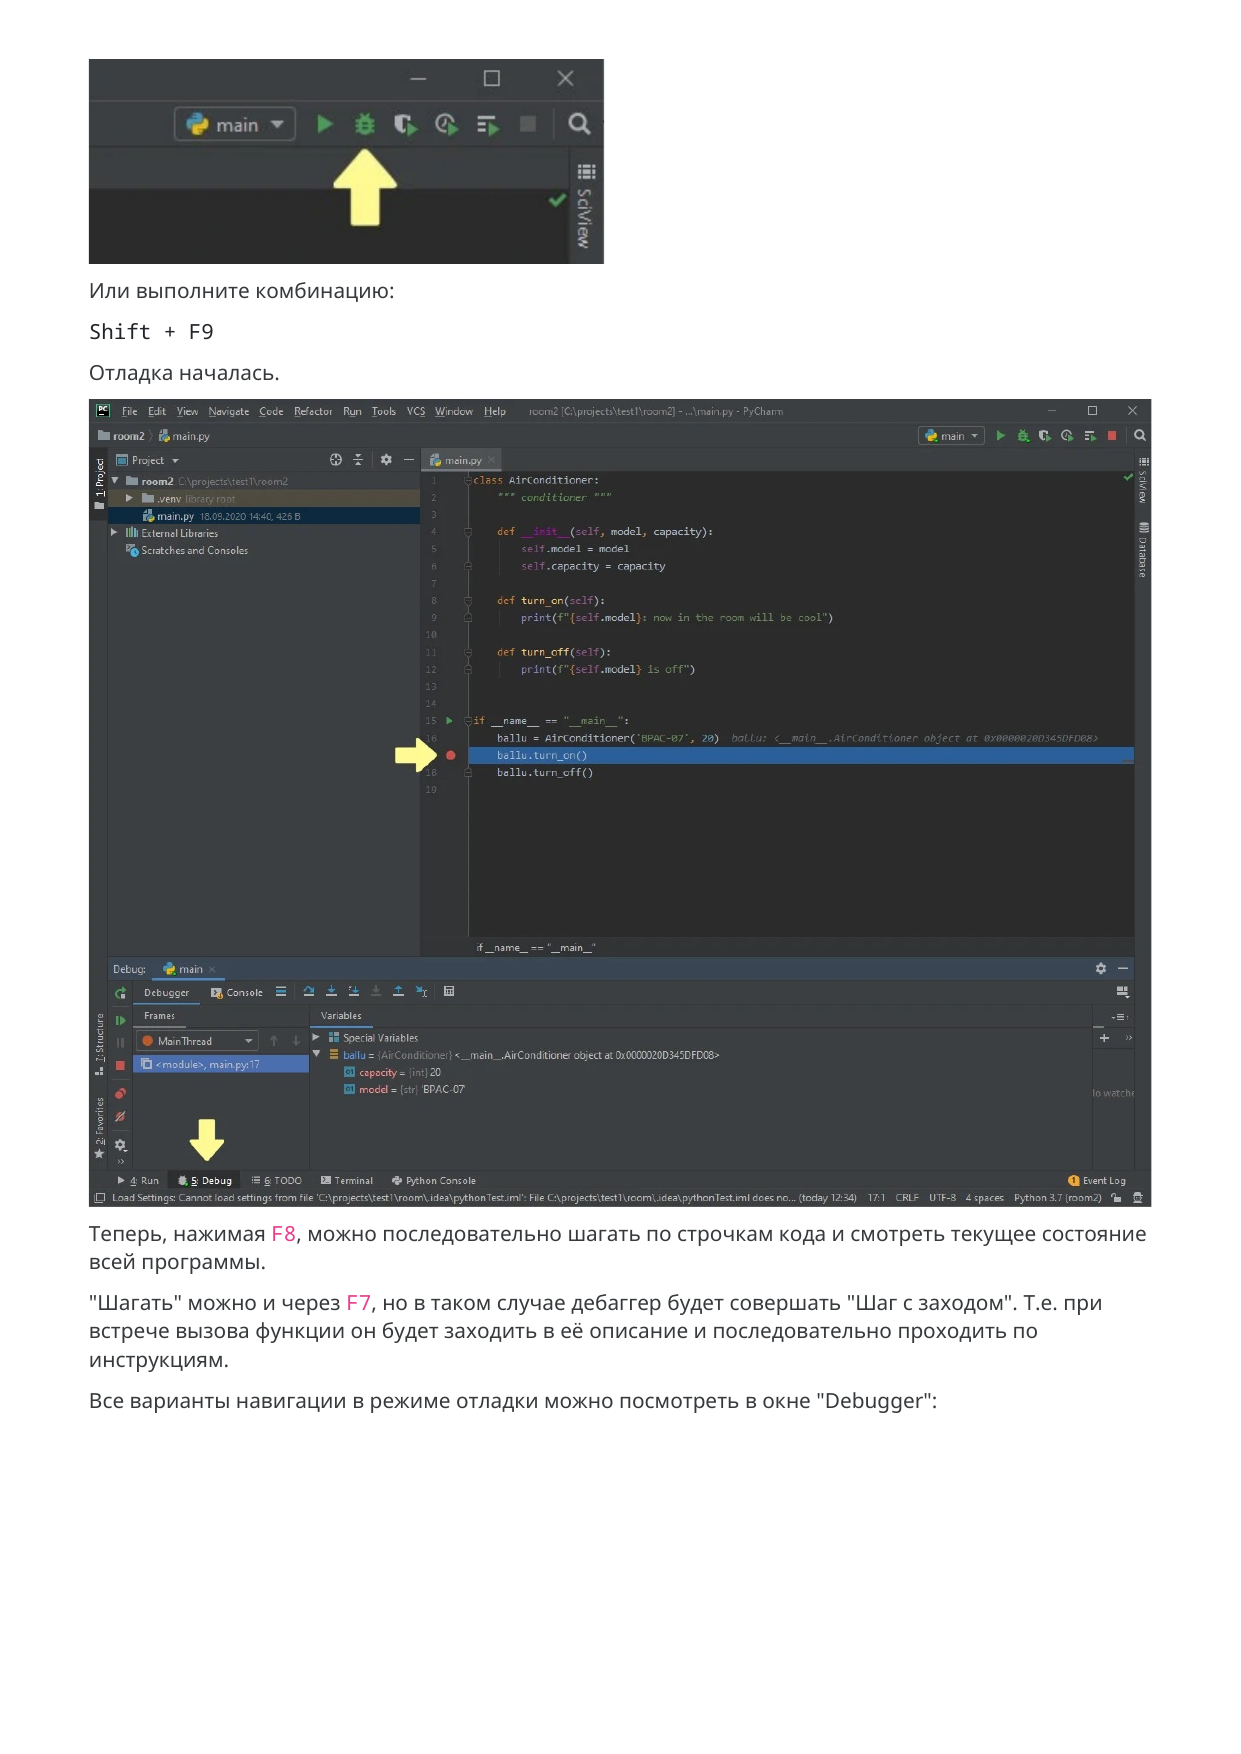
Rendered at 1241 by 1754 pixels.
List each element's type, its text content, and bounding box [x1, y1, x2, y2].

picture [88, 399, 1152, 1207]
picture [88, 59, 605, 264]
text Теперь, нажимая F8, можно последовательно шагать по строчкам кода и смотреть текущее состояние всей программы. [89, 1219, 1152, 1276]
text Shift + F9 [89, 317, 1152, 346]
text Отладка началась. [89, 358, 1152, 387]
text "Шагать" можно и через F7, но в таком случае дебаггер будет совершать "Шаг с заходом". Т.е. при встрече вызова функции он будет заходить в её описание и последовательно проходить по инструкциям. [89, 1288, 1152, 1373]
text Или выполните комбинацию: [89, 276, 1152, 305]
text Все варианты навигации в режиме отладки можно посмотреть в окне "Debugger": [89, 1386, 1152, 1414]
